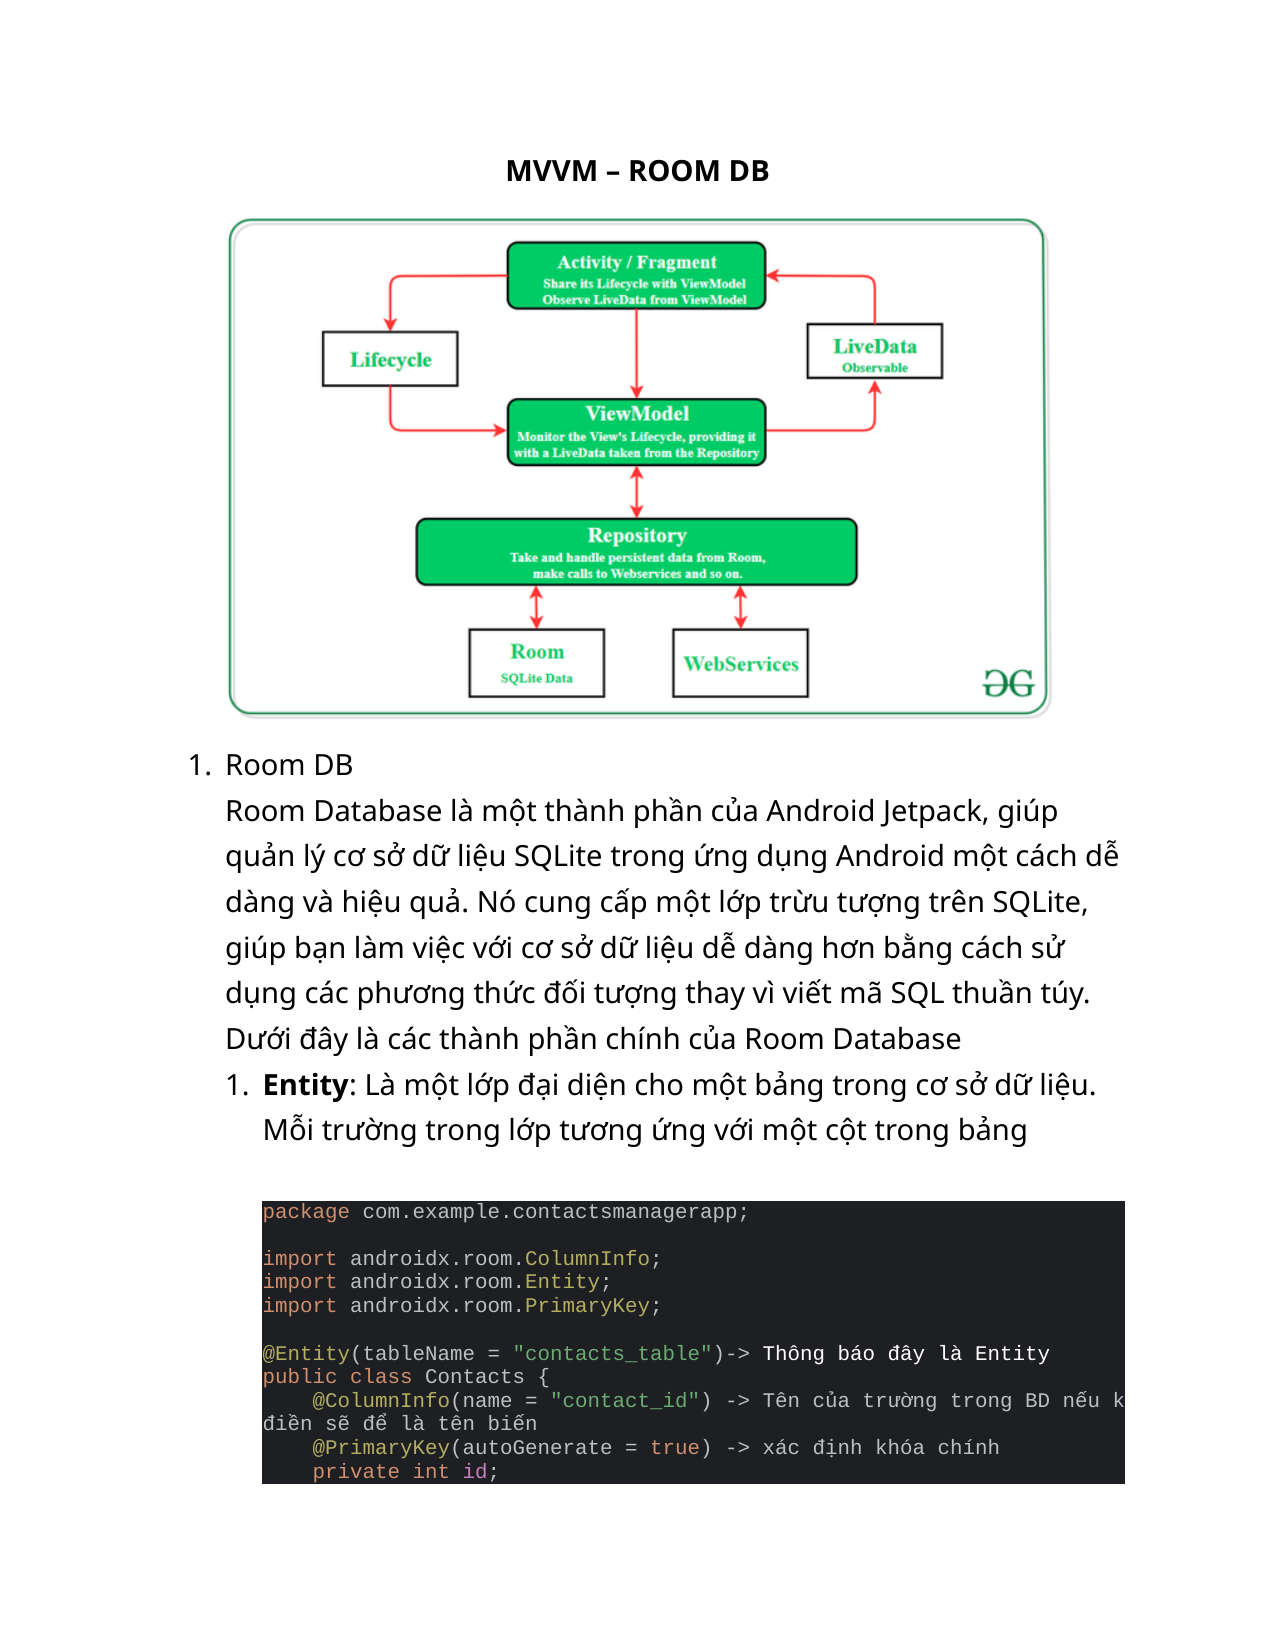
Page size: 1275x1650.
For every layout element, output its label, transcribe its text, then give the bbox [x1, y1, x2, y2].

text MVVM – ROOM DB [150, 150, 1125, 190]
list Room Database là một thành phần của Android Jetpack, giúp quản lý cơ sở dữ liệu SQLite trong ứng dụng Android một cách dễ dàng và hiệu quả. Nó cung cấp một lớp trừu tượng trên SQLite, giúp bạn làm việc với cơ sở dữ liệu dễ dàng hơn bằng cách sử dụng các phương thức đối tượng thay vì viết mã SQL thuần túy. Dưới đây là các thành phần chính của Room Database [225, 790, 1125, 1058]
picture [223, 212, 1052, 723]
list Entity: Là một lớp đại diện cho một bảng trong cơ sở dữ liệu. Mỗi trường trong lớp tương ứng với một cột trong bảng [225, 1064, 1125, 1149]
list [262, 1201, 1125, 1484]
list Room DB [187, 744, 1125, 784]
